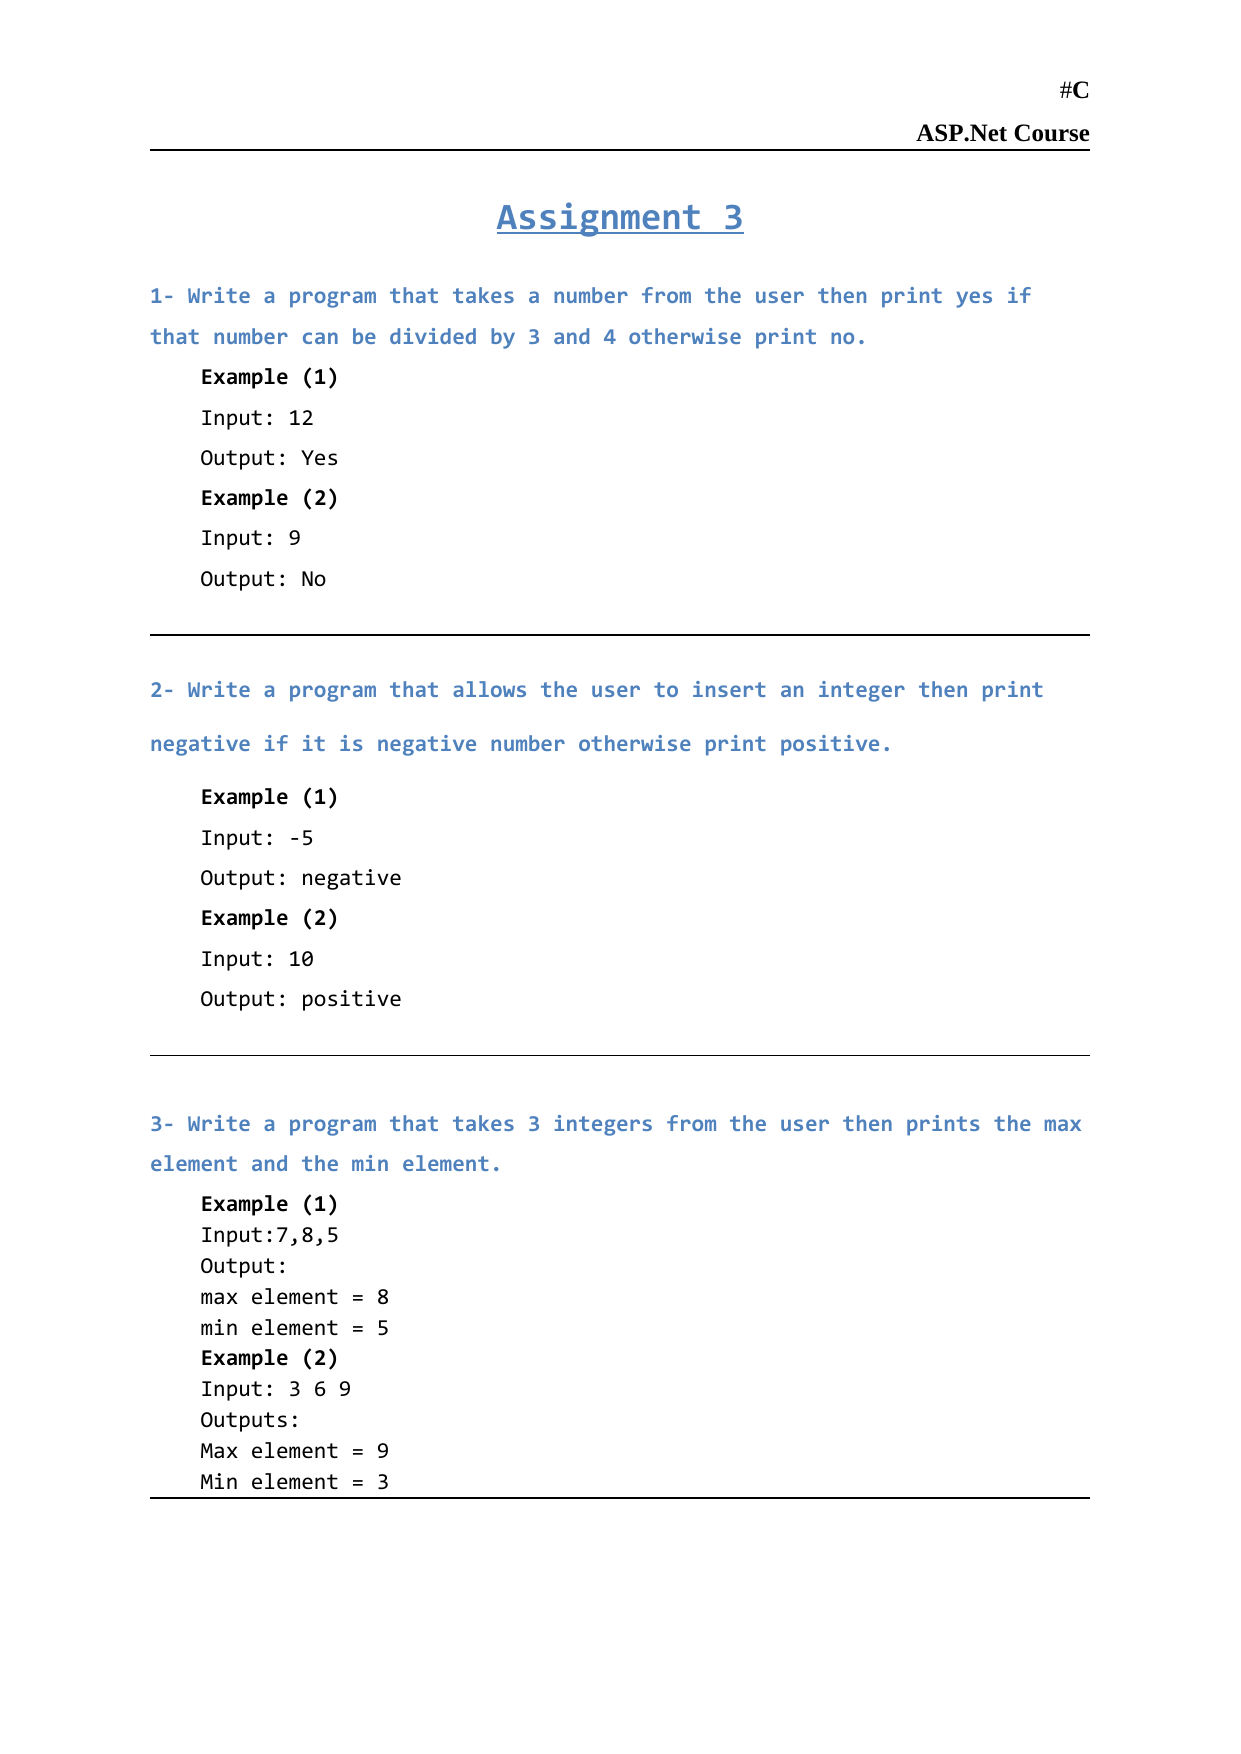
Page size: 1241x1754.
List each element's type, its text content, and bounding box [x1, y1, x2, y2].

text Input: 10 [150, 945, 1090, 972]
text 2- Write a program that allows the user to insert an integer then print negative if it is negative number otherwise print positive. [150, 676, 1090, 757]
text Min element = 3 [150, 1468, 1090, 1497]
text Input:7,8,5 [150, 1221, 1090, 1248]
text Output: Yes [150, 444, 1090, 471]
text Example (1) [150, 364, 1090, 391]
text Max element = 9 [150, 1437, 1090, 1464]
text Input: 9 [150, 525, 1090, 552]
text max element = 8 [150, 1283, 1090, 1310]
text Assignment 3 [150, 195, 1090, 239]
text Input: 3 6 9 [150, 1376, 1090, 1402]
text Outputs: [150, 1406, 1090, 1433]
text 1- Write a program that takes a number from the user then print yes if that number can be divided by 3 and 4 otherwise print no. [150, 283, 1090, 350]
text 3- Write a program that takes 3 integers from the user then prints the max element and the min element. [150, 1110, 1090, 1177]
text Output: No [150, 565, 1090, 592]
text Example (2) [150, 905, 1090, 932]
text min element = 5 [150, 1314, 1090, 1341]
text Example (2) [150, 484, 1090, 511]
text Output: [150, 1252, 1090, 1279]
text Output: positive [150, 985, 1090, 1012]
text Input: 12 [150, 404, 1090, 431]
text Example (1) [150, 784, 1090, 811]
text Output: negative [150, 864, 1090, 891]
text Example (2) [150, 1345, 1090, 1372]
text Example (1) [150, 1191, 1090, 1217]
text Input: -5 [150, 824, 1090, 851]
